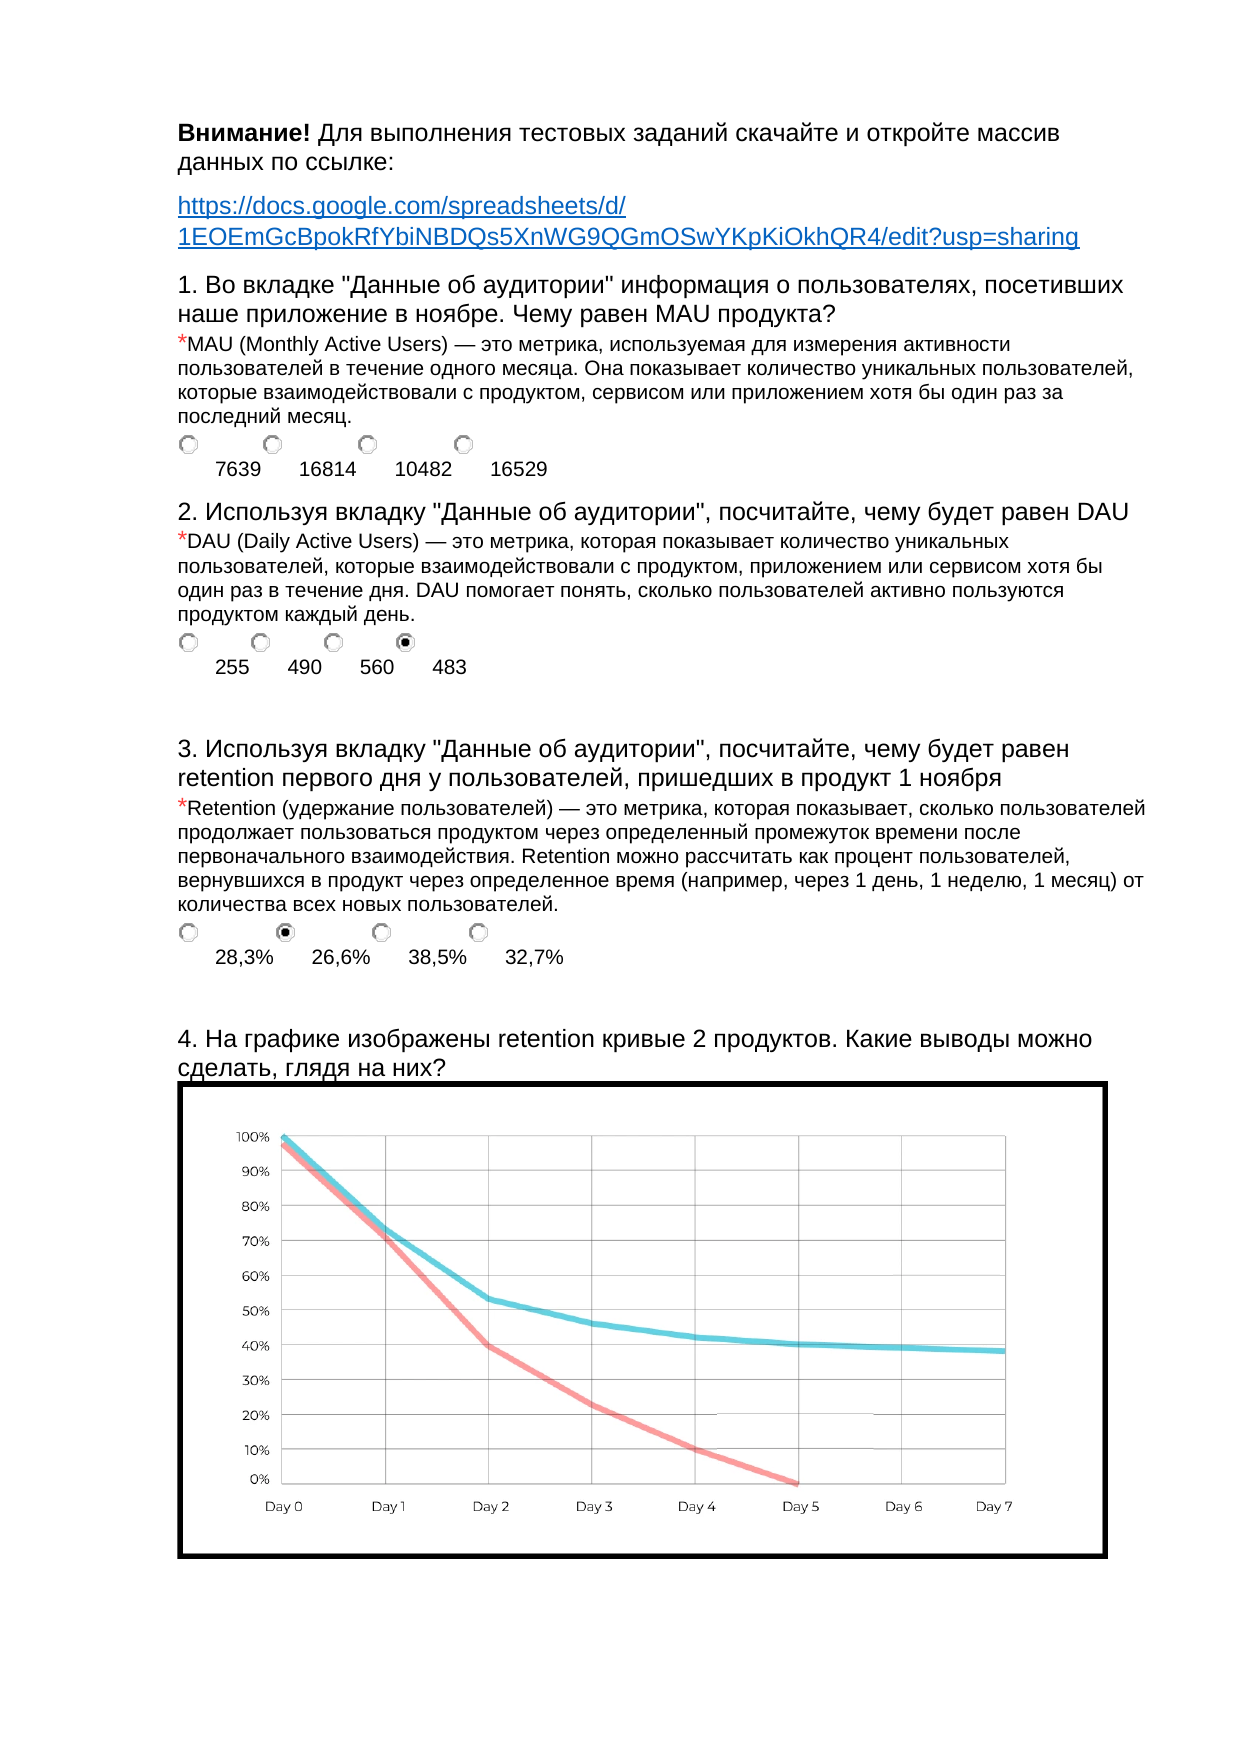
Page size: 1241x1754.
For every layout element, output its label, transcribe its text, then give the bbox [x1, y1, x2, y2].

text 1. Во вкладке "Данные об аудитории" информация о пользователях, посетивших наше приложение в ноябре. Чему равен MAU продукта? [177, 270, 1152, 327]
text *DAU (Daily Active Users) — это метрика, которая показывает количество уникальных пользователей, которые взаимодействовали с продуктом, приложением или сервисом хотя бы один раз в течение дня. DAU помогает понять, сколько пользователей активно пользуются продуктом каждый день. [177, 525, 1152, 626]
text https://docs.google.com/spreadsheets/d/1EOEmGcBpokRfYbiNBDQs5XnWG9QGmOSwYKpKiOkhQR4/edit?usp=sharing [177, 191, 1152, 251]
text 7639168141048216529 [177, 428, 1152, 481]
text *MAU (Monthly Active Users) — это метрика, используемая для измерения активности пользователей в течение одного месяца. Она показывает количество уникальных пользователей, которые взаимодействовали с продуктом, сервисом или приложением хотя бы один раз за последний месяц. [177, 327, 1152, 428]
text 2. Используя вкладку "Данные об аудитории", посчитайте, чему будет равен DAU [177, 497, 1152, 525]
text 28,3%26,6%38,5%32,7% [177, 916, 1152, 969]
text Внимание! Для выполнения тестовых заданий скачайте и откройте массив данных по ссылке: [177, 118, 1152, 176]
text 4. На графике изображены retention кривые 2 продуктов. Какие выводы можно сделать, глядя на них? [177, 1024, 1152, 1082]
picture [177, 1081, 1108, 1559]
text 255490560483 [177, 626, 1152, 679]
text *Retention (удержание пользователей) — это метрика, которая показывает, сколько пользователей продолжает пользоваться продуктом через определенный промежуток времени после первоначального взаимодействия. Retention можно рассчитать как процент пользователей, вернувшихся в продукт через определенное время (например, через 1 день, 1 неделю, 1 месяц) от количества всех новых пользователей. [177, 791, 1152, 916]
text 3. Используя вкладку "Данные об аудитории", посчитайте, чему будет равен retention первого дня у пользователей, пришедших в продукт 1 ноября [177, 734, 1152, 791]
